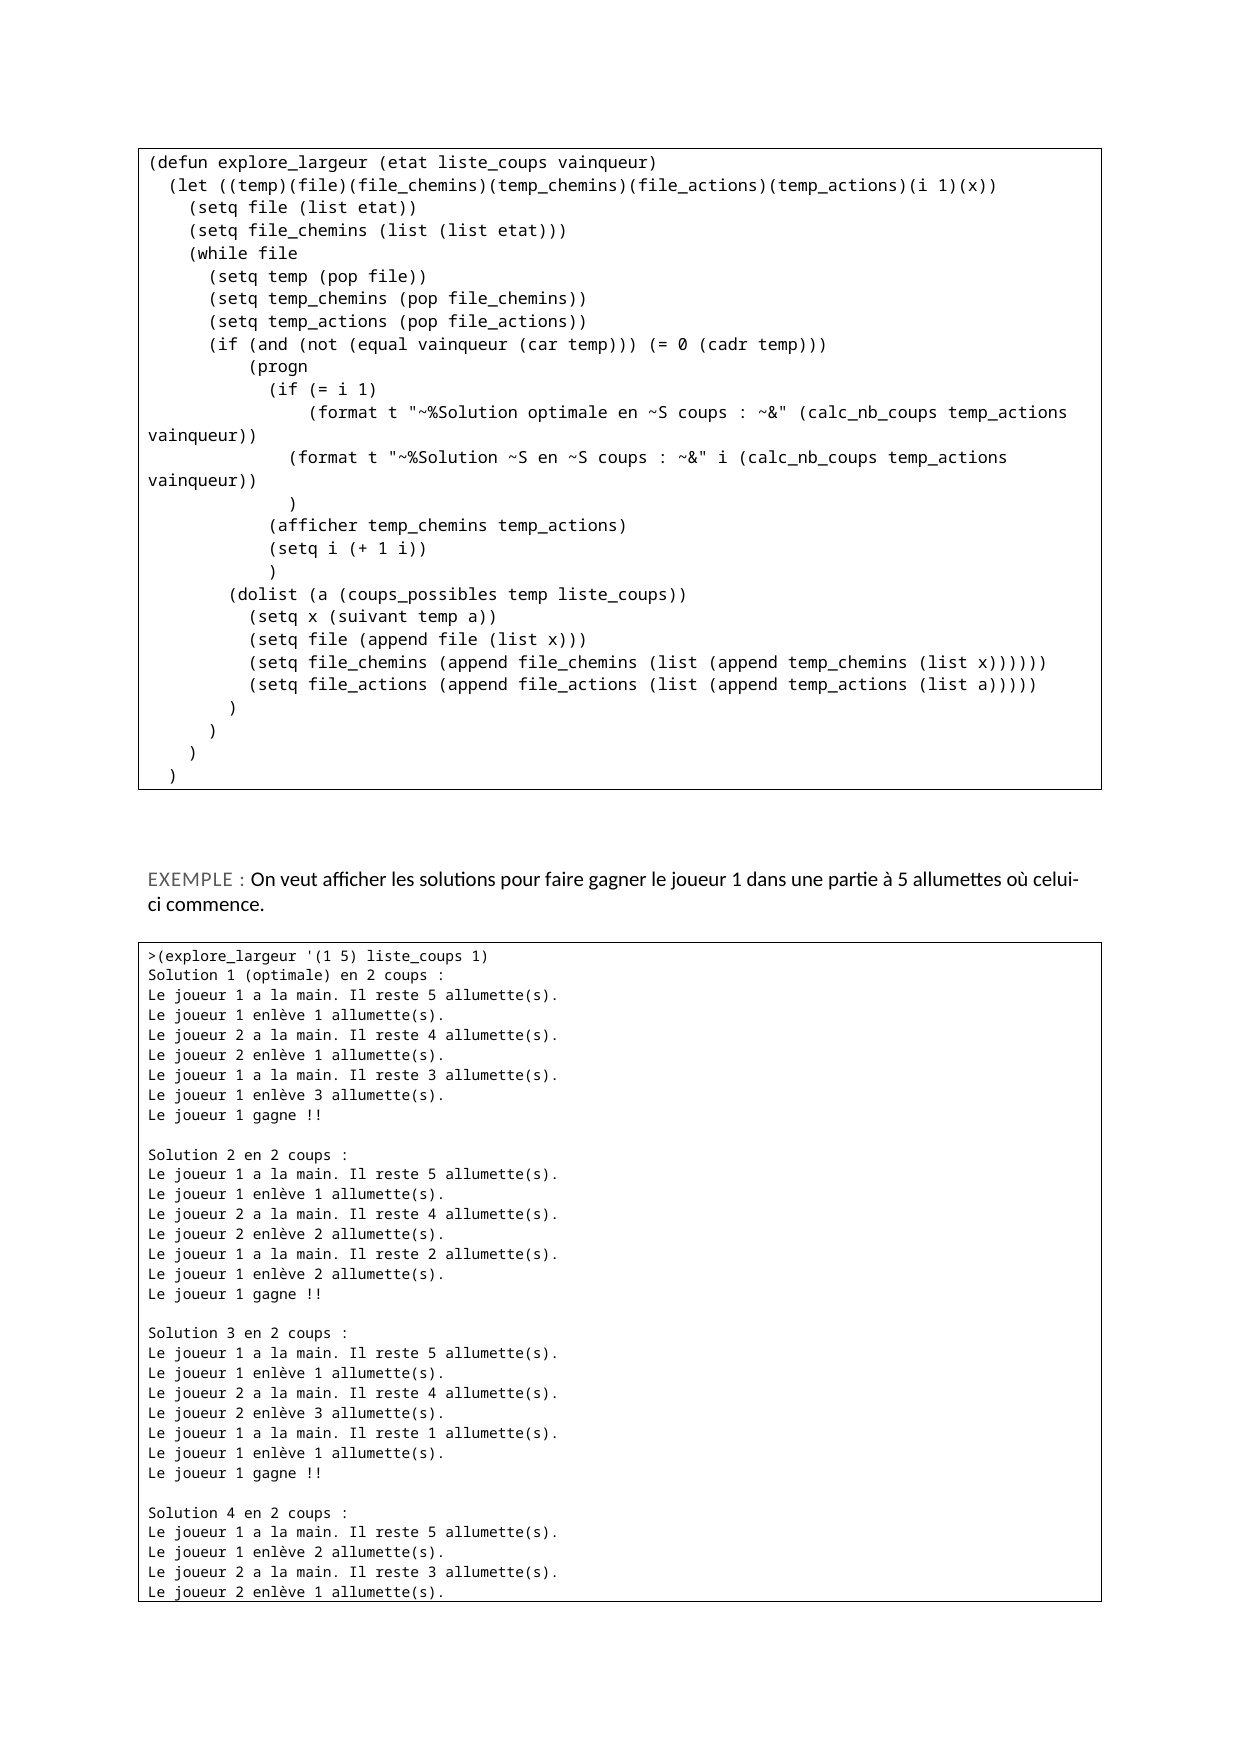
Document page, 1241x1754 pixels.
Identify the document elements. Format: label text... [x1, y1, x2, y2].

text Le joueur 1 enlève 3 allumette(s). [148, 1084, 1093, 1104]
text (let ((temp)(file)(file_chemins)(temp_chemins)(file_actions)(temp_actions)(i 1)(x)) [148, 173, 1093, 196]
text (setq i (+ 1 i)) [148, 537, 1093, 559]
text Le joueur 2 enlève 1 allumette(s). [148, 1582, 1093, 1601]
text (setq temp (pop file)) [148, 264, 1093, 287]
text (setq file_chemins (append file_chemins (list (append temp_chemins (list x)))))) [148, 650, 1093, 673]
text (setq file_actions (append file_actions (list (append temp_actions (list a))))) [148, 673, 1093, 696]
text Le joueur 1 gagne !! [148, 1463, 1093, 1482]
text (format t "~%Solution ~S en ~S coups : ~&" i (calc_nb_coups temp_actions vainqueur)) [148, 446, 1093, 491]
text ) [148, 718, 1093, 741]
text (format t "~%Solution optimale en ~S coups : ~&" (calc_nb_coups temp_actions vainqueur)) [148, 401, 1093, 446]
text (dolist (a (coups_possibles temp liste_coups)) [148, 582, 1093, 605]
text Le joueur 2 a la main. Il reste 4 allumette(s). [148, 1383, 1093, 1403]
text (setq file_chemins (list (list etat))) [148, 219, 1093, 242]
text Le joueur 2 a la main. Il reste 4 allumette(s). [148, 1204, 1093, 1224]
text Le joueur 1 enlève 2 allumette(s). [148, 1264, 1093, 1283]
text (while file [148, 242, 1093, 264]
text Le joueur 1 a la main. Il reste 2 allumette(s). [148, 1244, 1093, 1264]
text Le joueur 1 enlève 1 allumette(s). [148, 1005, 1093, 1025]
text Le joueur 1 enlève 1 allumette(s). [148, 1184, 1093, 1204]
text Le joueur 1 enlève 1 allumette(s). [148, 1363, 1093, 1383]
text (setq file (list etat)) [148, 196, 1093, 219]
text ) [139, 761, 1101, 789]
text (setq temp_chemins (pop file_chemins)) [148, 287, 1093, 310]
text Le joueur 2 enlève 2 allumette(s). [148, 1224, 1093, 1244]
text (setq temp_actions (pop file_actions)) [148, 310, 1093, 332]
text >(explore_largeur '(1 5) liste_coups 1) [139, 943, 1101, 965]
text (setq file (append file (list x))) [148, 628, 1093, 650]
text (afficher temp_chemins temp_actions) [148, 514, 1093, 537]
text Exemple : On veut afficher les solutions pour faire gagner le joueur 1 dans une partie à 5 allumettes où celui-ci commence. [148, 866, 1093, 917]
text ) [148, 491, 1093, 514]
text Le joueur 1 a la main. Il reste 5 allumette(s). [148, 1164, 1093, 1184]
text ) [148, 696, 1093, 718]
text Le joueur 2 a la main. Il reste 4 allumette(s). [148, 1025, 1093, 1045]
text Solution 4 en 2 coups : [148, 1502, 1093, 1522]
text Solution 1 (optimale) en 2 coups : [148, 965, 1093, 985]
text Le joueur 1 a la main. Il reste 3 allumette(s). [148, 1065, 1093, 1084]
text ) [148, 741, 1093, 761]
text (defun explore_largeur (etat liste_coups vainqueur) [139, 149, 1101, 173]
text Le joueur 1 a la main. Il reste 1 allumette(s). [148, 1423, 1093, 1443]
text (if (and (not (equal vainqueur (car temp))) (= 0 (cadr temp))) [148, 332, 1093, 355]
text Le joueur 2 enlève 1 allumette(s). [148, 1045, 1093, 1065]
text Le joueur 2 a la main. Il reste 3 allumette(s). [148, 1562, 1093, 1582]
text (progn [148, 355, 1093, 378]
text Le joueur 1 enlève 1 allumette(s). [148, 1443, 1093, 1463]
text Solution 3 en 2 coups : [148, 1323, 1093, 1343]
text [148, 1522, 1093, 1542]
text Le joueur 2 enlève 3 allumette(s). [148, 1403, 1093, 1423]
text ) [148, 559, 1093, 582]
text Le joueur 1 gagne !! [148, 1104, 1093, 1124]
text Le joueur 1 gagne !! [148, 1283, 1093, 1303]
text (if (= i 1) [148, 378, 1093, 401]
text Le joueur 1 a la main. Il reste 5 allumette(s). [148, 1343, 1093, 1363]
text (setq x (suivant temp a)) [148, 605, 1093, 628]
text Le joueur 1 enlève 2 allumette(s). [148, 1542, 1093, 1562]
text Le joueur 1 a la main. Il reste 5 allumette(s). [148, 985, 1093, 1005]
text Solution 2 en 2 coups : [148, 1144, 1093, 1164]
